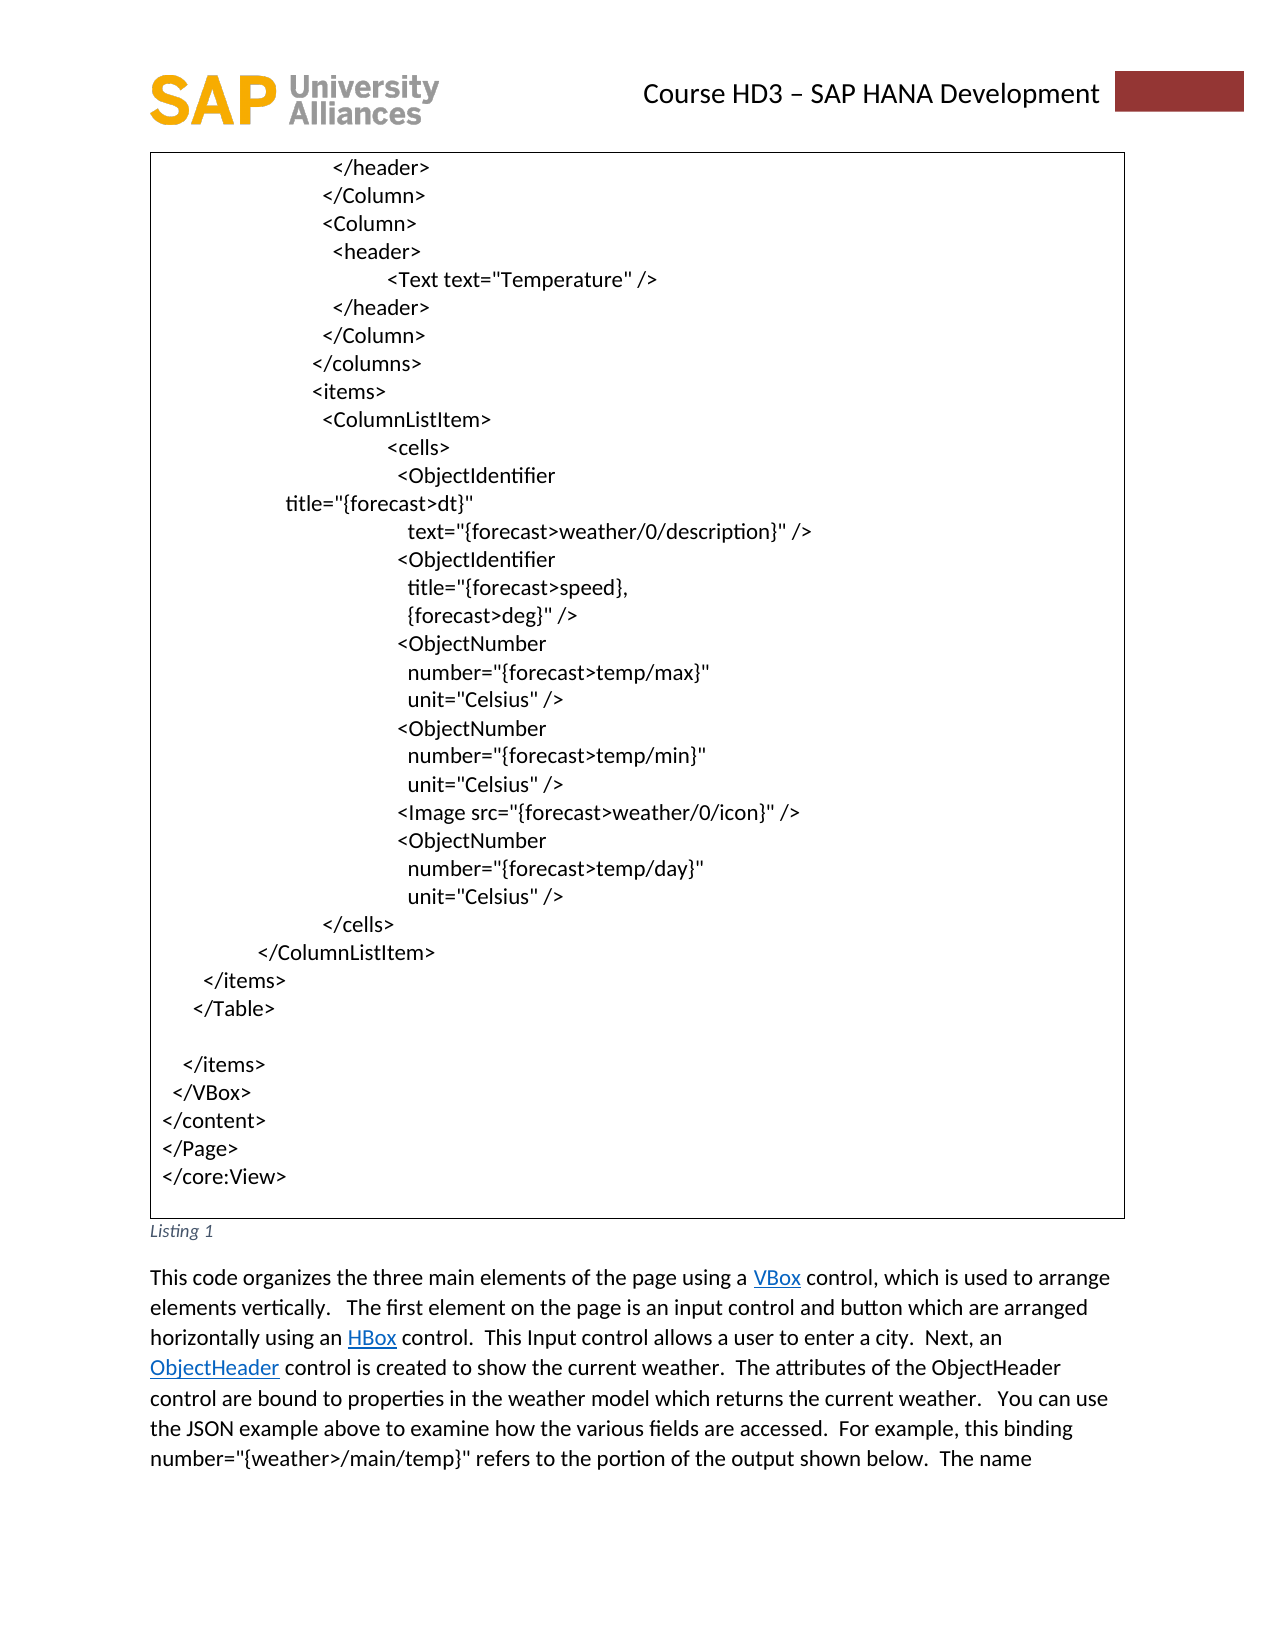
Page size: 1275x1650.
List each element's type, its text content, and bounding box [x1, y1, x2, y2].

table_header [151, 153, 1124, 1218]
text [150, 1263, 1125, 1472]
text Listing 1 [150, 1219, 1125, 1242]
picture [150, 75, 440, 125]
